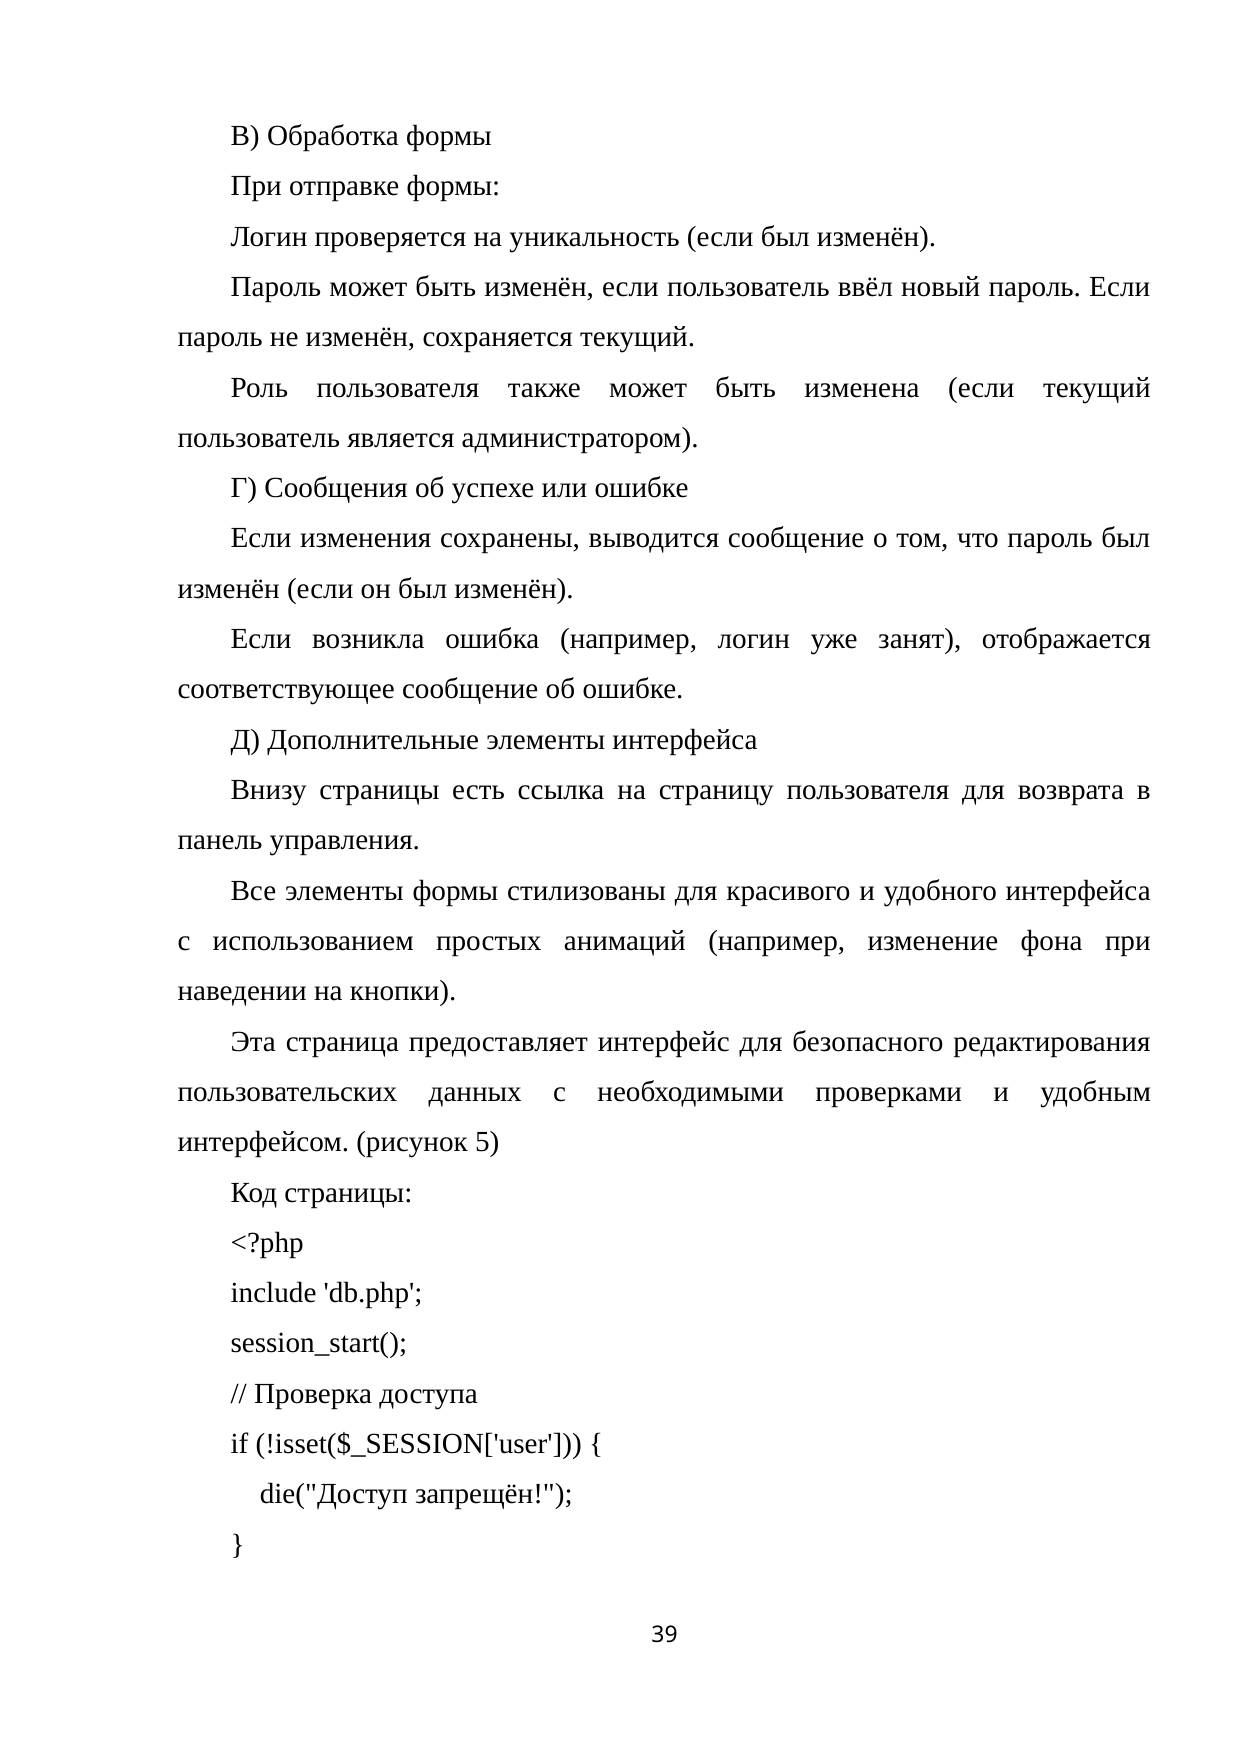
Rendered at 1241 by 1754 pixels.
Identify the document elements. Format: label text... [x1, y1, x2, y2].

text Роль пользователя также может быть изменена (если текущий пользователь является администратором). [177, 370, 1152, 453]
text include 'db.php'; [177, 1275, 1152, 1309]
text if (!isset($_SESSION['user'])) { [177, 1426, 1152, 1460]
text Д) Дополнительные элементы интерфейса [177, 722, 1152, 755]
text } [177, 1527, 1152, 1560]
text <?php [177, 1225, 1152, 1258]
text Внизу страницы есть ссылка на страницу пользователя для возврата в панель управления. [177, 772, 1152, 856]
text Пароль может быть изменён, если пользователь ввёл новый пароль. Если пароль не изменён, сохраняется текущий. [177, 269, 1152, 353]
text Все элементы формы стилизованы для красивого и удобного интерфейса с использованием простых анимаций (например, изменение фона при наведении на кнопки). [177, 873, 1152, 1007]
text Г) Сообщения об успехе или ошибке [177, 470, 1152, 504]
text При отправке формы: [177, 168, 1152, 202]
text session_start(); [177, 1326, 1152, 1359]
text Код страницы: [177, 1175, 1152, 1208]
text die("Доступ запрещён!"); [177, 1477, 1152, 1510]
text Если возникла ошибка (например, логин уже занят), отображается соответствующее сообщение об ошибке. [177, 621, 1152, 705]
text Эта страница предоставляет интерфейс для безопасного редактирования пользовательских данных с необходимыми проверками и удобным интерфейсом. (рисунок 5) [177, 1024, 1152, 1158]
text // Проверка доступа [177, 1376, 1152, 1409]
text В) Обработка формы [177, 118, 1152, 152]
text Если изменения сохранены, выводится сообщение о том, что пароль был изменён (если он был изменён). [177, 521, 1152, 604]
text Логин проверяется на уникальность (если был изменён). [177, 219, 1152, 252]
